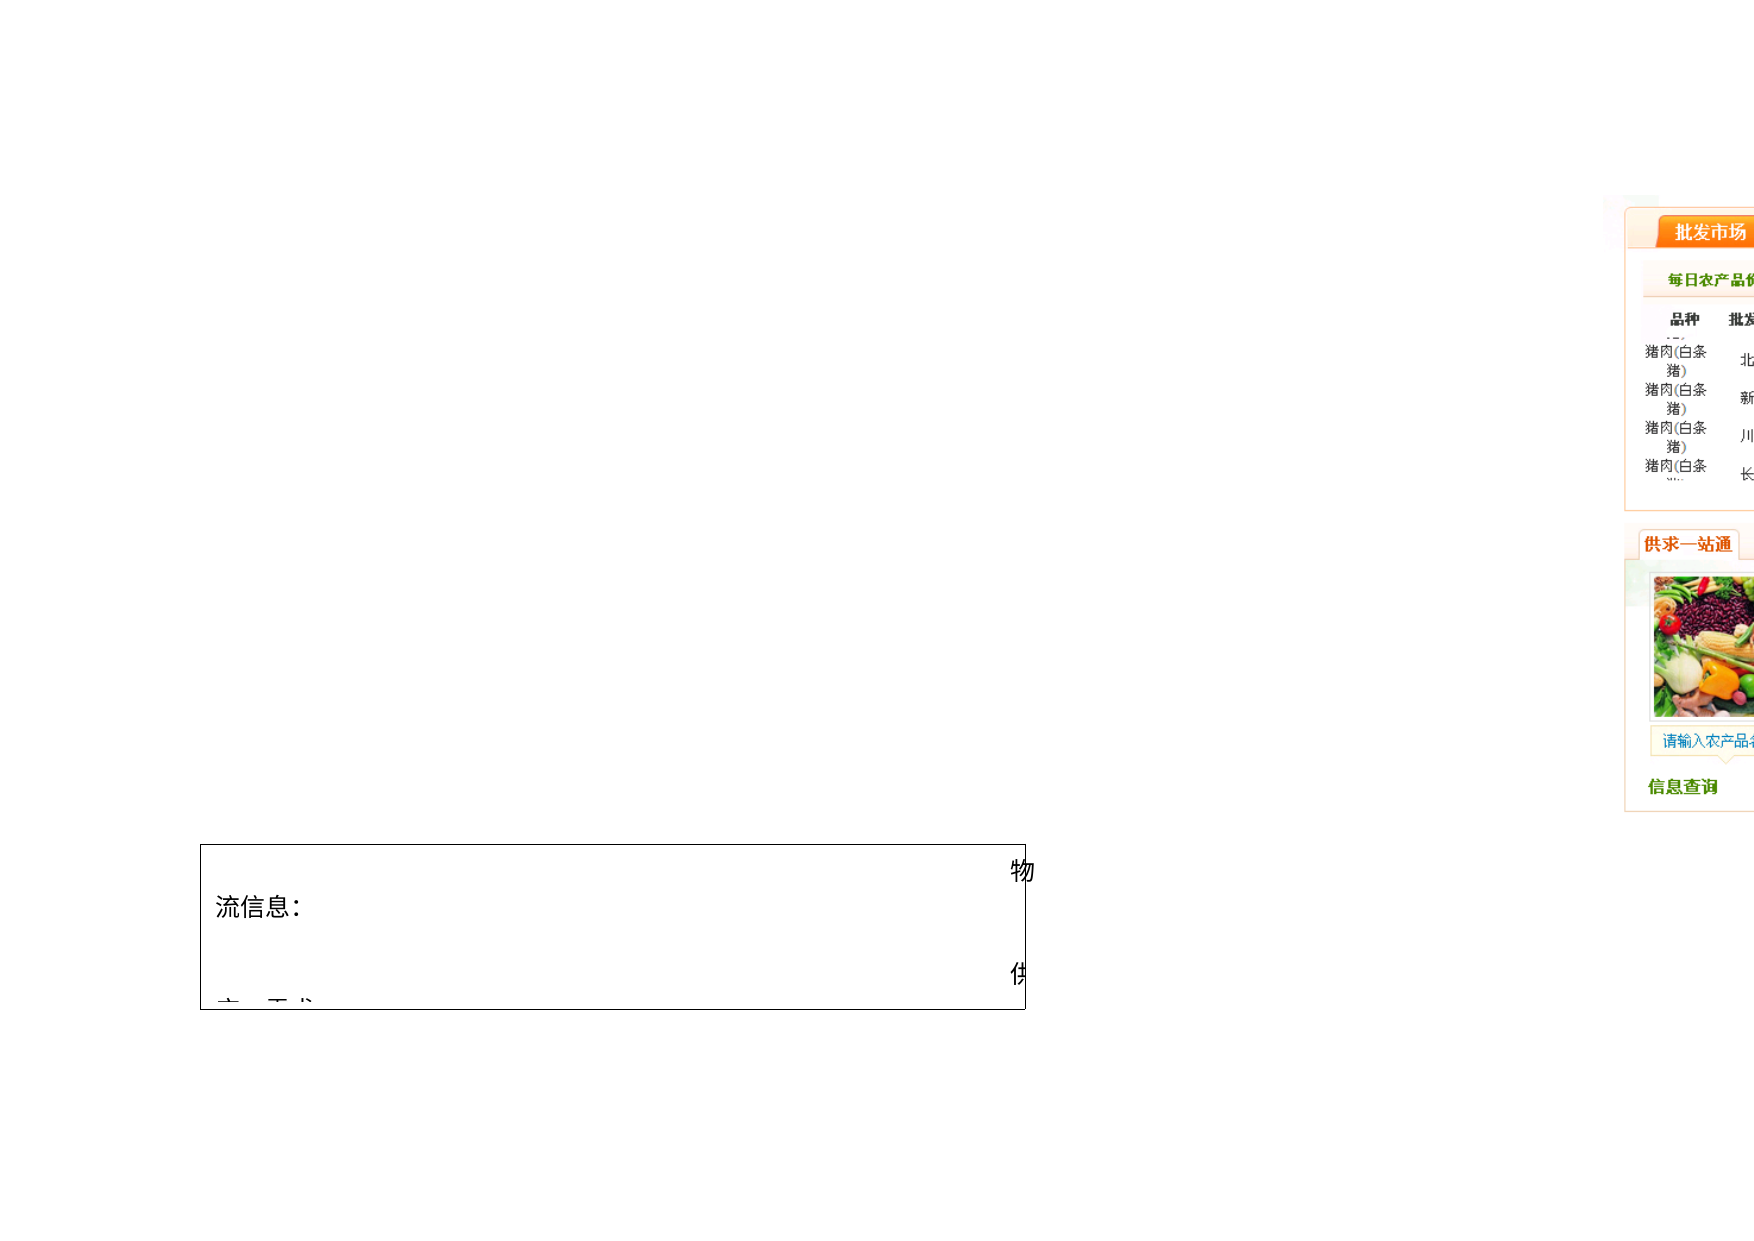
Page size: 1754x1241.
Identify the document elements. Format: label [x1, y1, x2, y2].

picture [1603, 195, 1754, 824]
